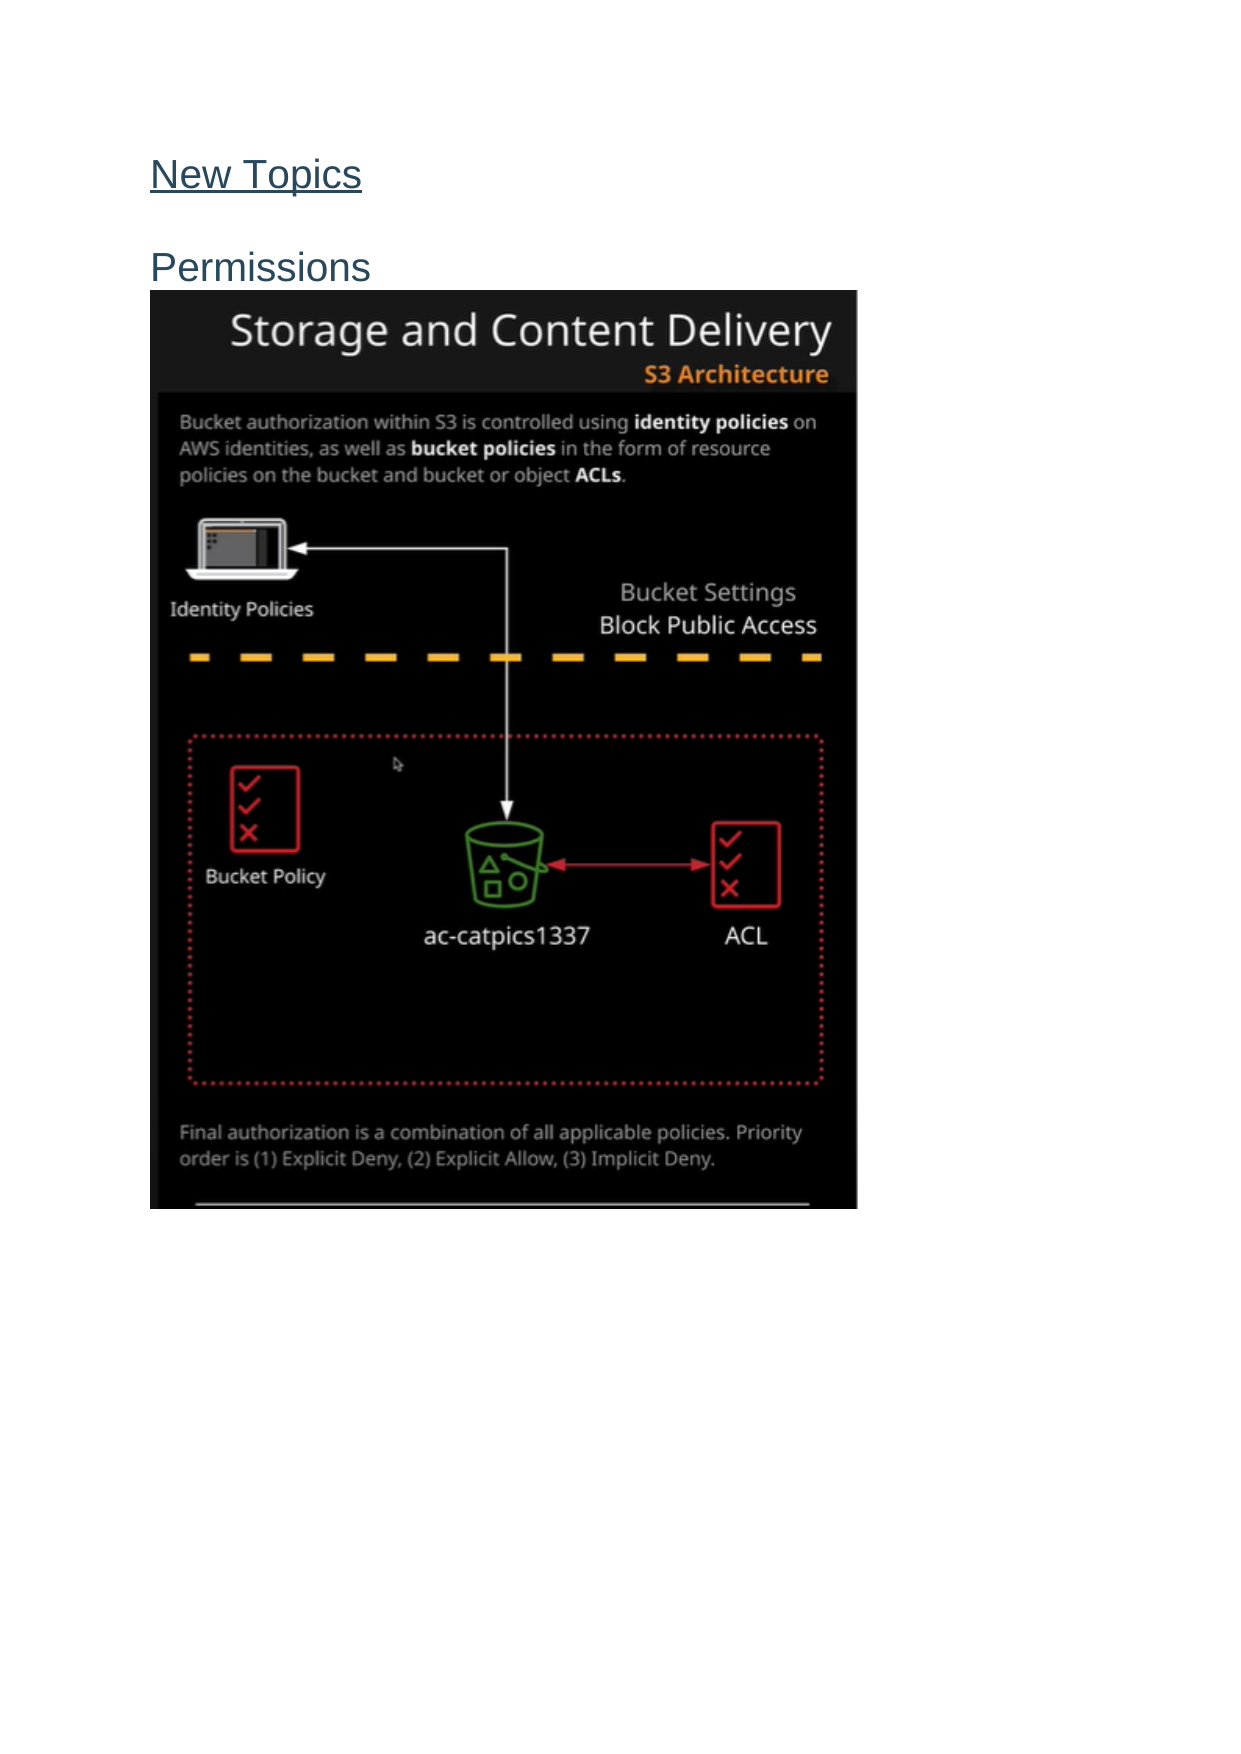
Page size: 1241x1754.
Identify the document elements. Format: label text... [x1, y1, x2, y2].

subtitle Permissions [150, 243, 1090, 290]
picture [150, 290, 858, 1209]
subtitle New Topics [150, 150, 1090, 197]
